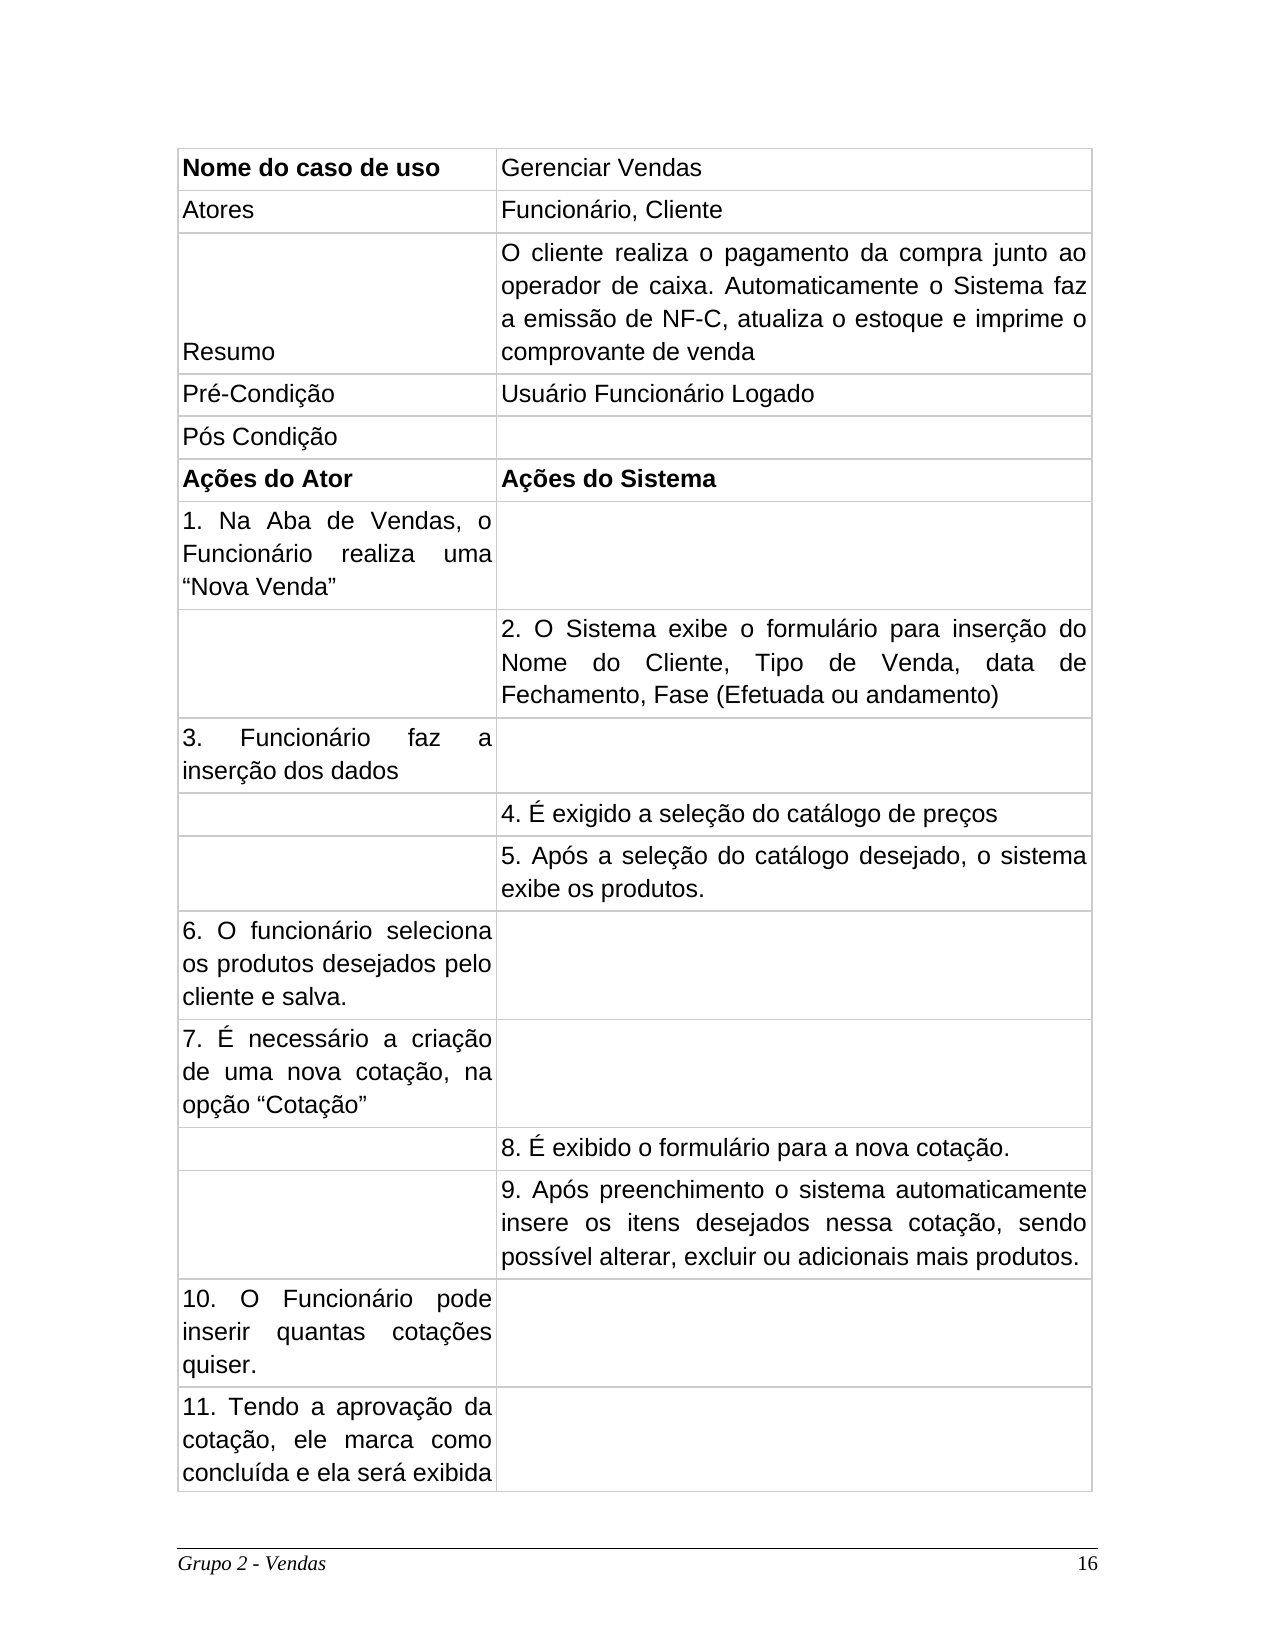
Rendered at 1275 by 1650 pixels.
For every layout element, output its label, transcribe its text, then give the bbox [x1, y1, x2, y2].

table_header Nome do caso de uso [179, 149, 496, 190]
table_cell [179, 610, 496, 717]
table_cell O cliente realiza o pagamento da compra junto ao operador de caixa. Automaticamente o Sistema faz a emissão de NF-C, atualiza o estoque e imprime o comprovante de venda [497, 234, 1091, 373]
table_cell 1. Na Aba de Vendas, o Funcionário realiza uma “Nova Venda” [179, 502, 496, 609]
table_header Gerenciar Vendas [497, 149, 1091, 190]
table_cell 4. É exigido a seleção do catálogo de preços [497, 794, 1091, 835]
table_cell [497, 719, 1091, 792]
table_cell 5. Após a seleção do catálogo desejado, o sistema exibe os produtos. [497, 837, 1091, 910]
table_cell 2. O Sistema exibe o formulário para inserção do Nome do Cliente, Tipo de Venda, data de Fechamento, Fase (Efetuada ou andamento) [497, 610, 1091, 717]
table_cell Atores [179, 191, 496, 232]
table_cell [179, 1171, 496, 1278]
table_cell 9. Após preenchimento o sistema automaticamente insere os itens desejados nessa cotação, sendo possível alterar, excluir ou adicionais mais produtos. [497, 1171, 1091, 1278]
table_cell [497, 417, 1091, 458]
table_cell Usuário Funcionário Logado [497, 375, 1091, 415]
table_cell 10. O Funcionário pode inserir quantas cotações quiser. [179, 1280, 496, 1386]
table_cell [179, 1388, 496, 1491]
table_cell 3. Funcionário faz a inserção dos dados [179, 719, 496, 792]
table_cell Resumo [179, 234, 496, 373]
table_cell Funcionário, Cliente [497, 191, 1091, 232]
table_cell Pós Condição [179, 417, 496, 458]
table_cell [497, 1280, 1091, 1386]
table_cell [179, 837, 496, 910]
table_cell 7. É necessário a criação de uma nova cotação, na opção “Cotação” [179, 1020, 496, 1127]
table_cell [179, 794, 496, 835]
table_cell Ações do Ator [179, 460, 496, 501]
table_cell [497, 912, 1091, 1018]
table_cell [497, 1388, 1091, 1491]
table_cell [497, 502, 1091, 609]
table_cell [179, 1128, 496, 1170]
table_cell [497, 1020, 1091, 1127]
table_cell 6. O funcionário seleciona os produtos desejados pelo cliente e salva. [179, 912, 496, 1018]
table_cell Ações do Sistema [497, 460, 1091, 501]
table_cell 8. É exibido o formulário para a nova cotação. [497, 1128, 1091, 1170]
table_cell Pré-Condição [179, 375, 496, 415]
